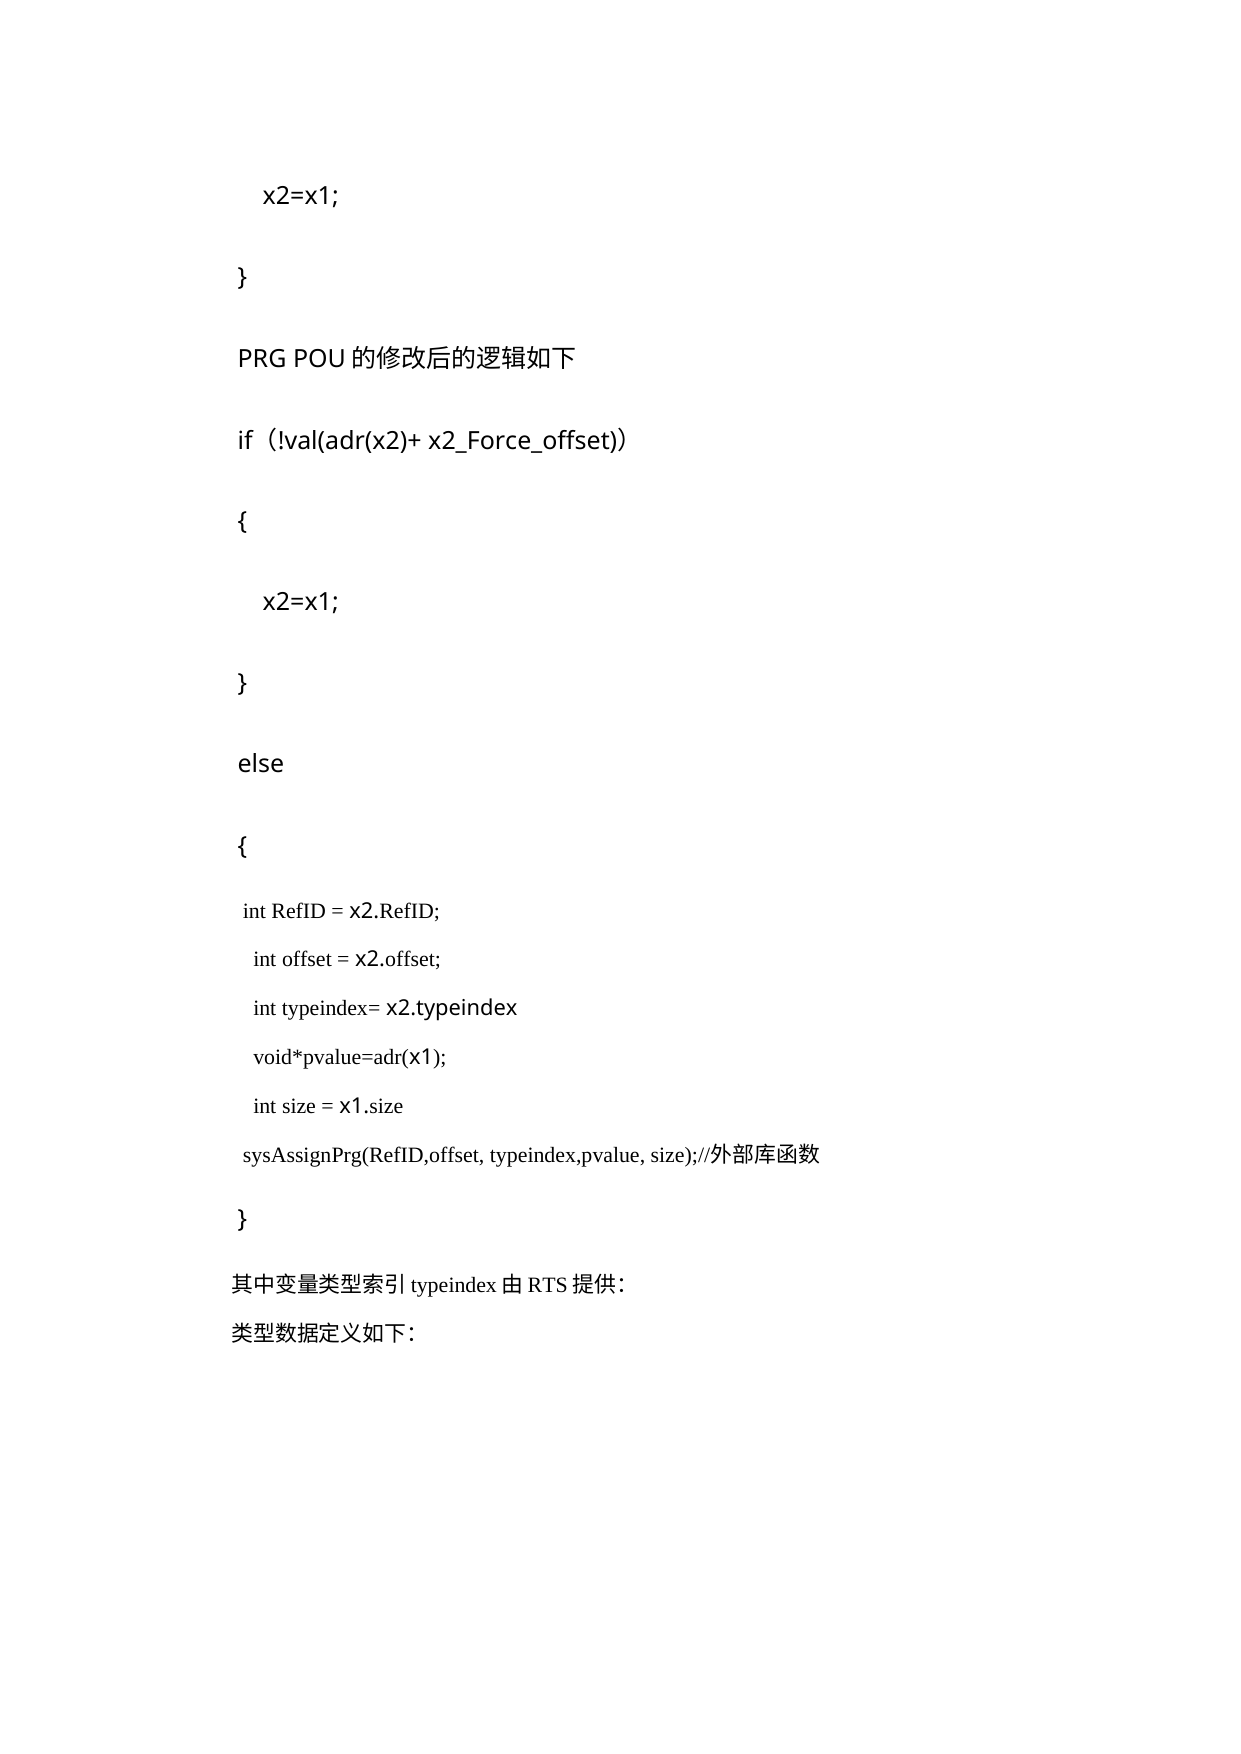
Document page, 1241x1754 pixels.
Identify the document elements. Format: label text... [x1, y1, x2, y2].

text } [187, 243, 1053, 308]
text if（!val(adr(x2)+ x2_Force_offset)） [187, 406, 1053, 471]
text x2=x1; [187, 568, 1053, 633]
text { [187, 812, 1053, 877]
text 类型数据定义如下： [187, 1316, 1053, 1348]
text x2=x1; [187, 162, 1053, 227]
text int RefID = x2.RefID; [187, 893, 1053, 926]
text int offset = x2.offset; [187, 942, 1053, 974]
text } [187, 1186, 1053, 1251]
text int size = x1.size [187, 1088, 1053, 1121]
text int typeindex= x2.typeindex [187, 991, 1053, 1023]
text PRG POU的修改后的逻辑如下 [187, 324, 1053, 389]
text void*pvalue=adr(x1); [187, 1039, 1053, 1072]
text { [187, 487, 1053, 552]
text } [187, 649, 1053, 714]
text sysAssignPrg(RefID,offset, typeindex,pvalue, size);//外部库函数 [187, 1137, 1053, 1169]
text 其中变量类型索引typeindex由RTS提供： [187, 1267, 1053, 1299]
text else [187, 731, 1053, 796]
